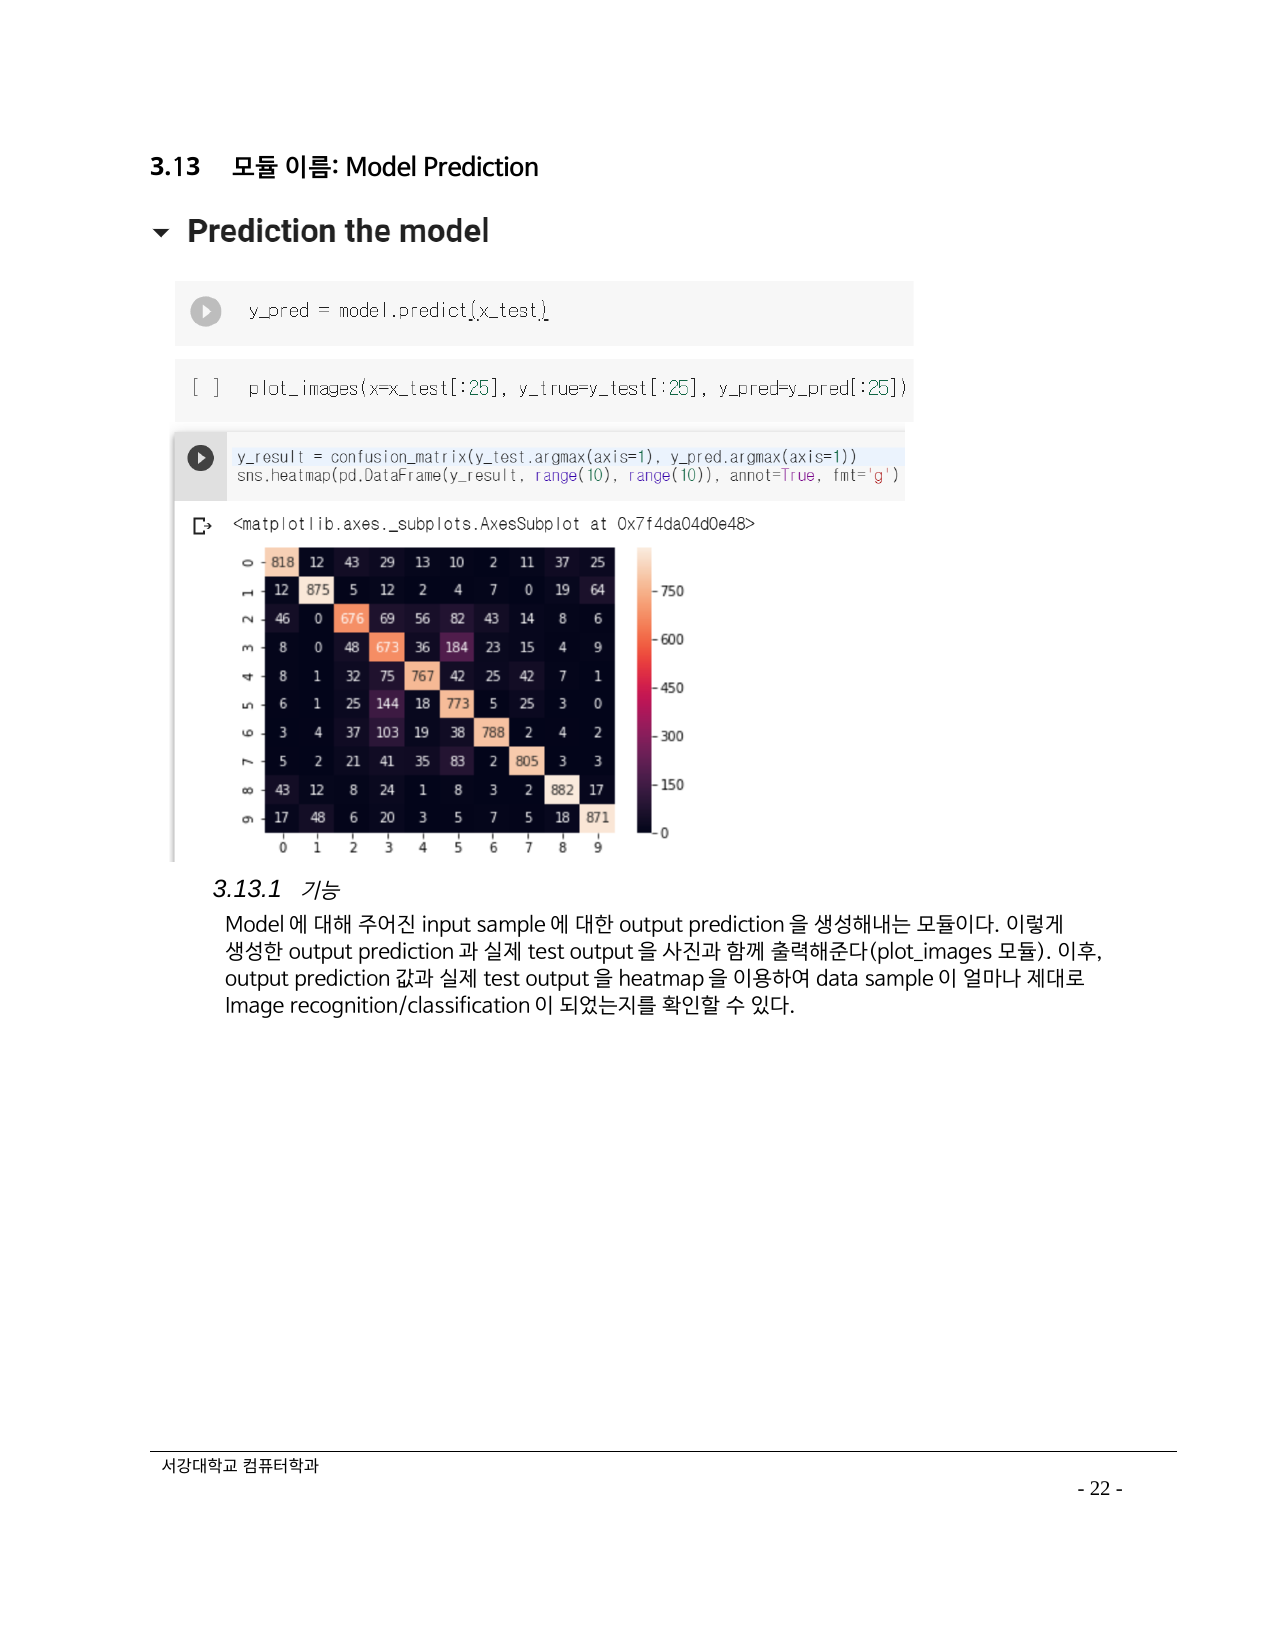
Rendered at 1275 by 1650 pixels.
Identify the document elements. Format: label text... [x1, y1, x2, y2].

text Model에 대해 주어진 input sample에 대한 output prediction을 생성해내는 모듈이다. 이렇게 생성한 output prediction과 실제 test output을 사진과 함께 출력해준다(plot_images 모듈). 이후, output prediction값과 실제 test output을 heatmap을 이용하여 data sample이 얼마나 제대로 Image recognition/classification이 되었는지를 확인할 수 있다. [225, 910, 1125, 1018]
subtitle 기능 [212, 874, 1125, 904]
picture [150, 188, 914, 862]
subtitle 모듈 이름: Model Prediction [150, 150, 1125, 182]
